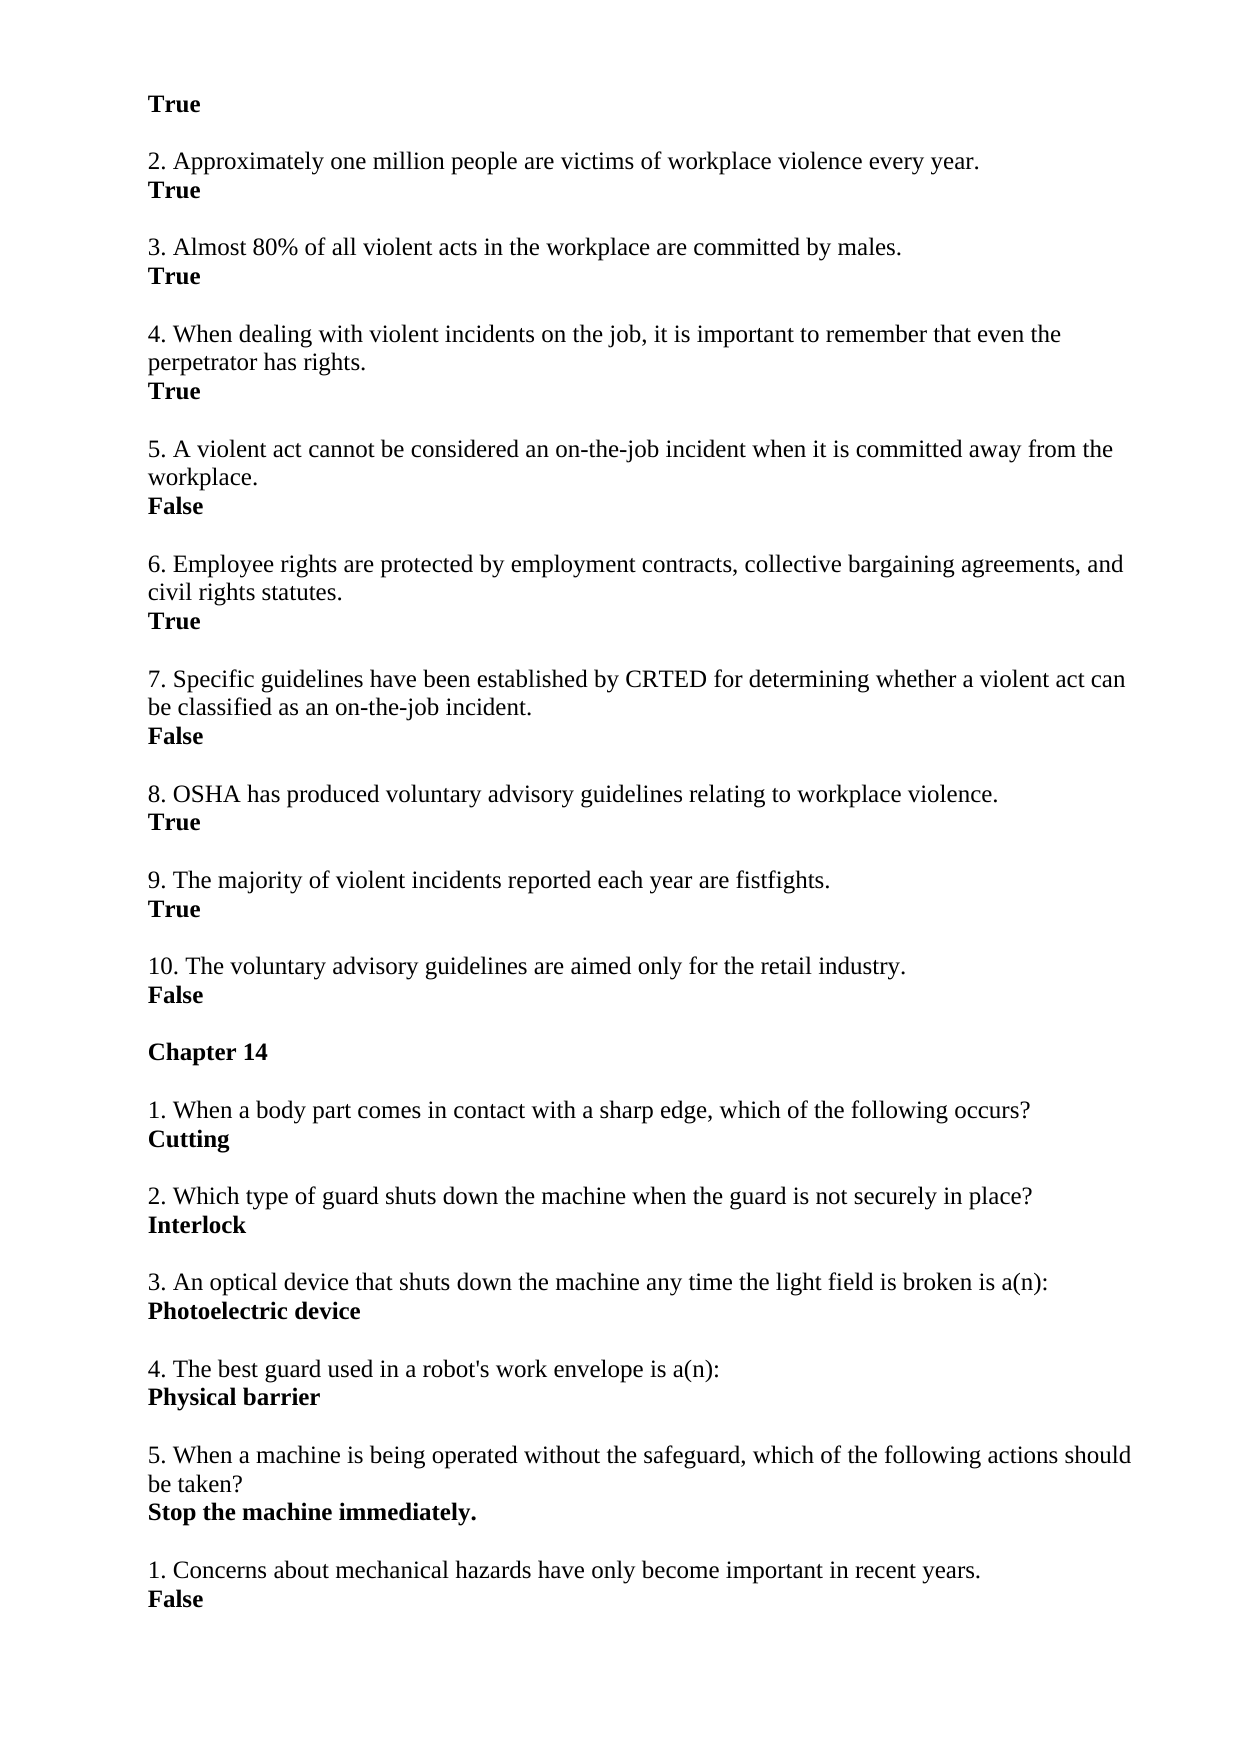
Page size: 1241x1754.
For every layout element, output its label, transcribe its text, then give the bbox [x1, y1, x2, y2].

text 6. Employee rights are protected by employment contracts, collective bargaining agreements, and civil rights statutes. [148, 549, 1152, 606]
text True [148, 175, 1152, 204]
text 10. The voluntary advisory guidelines are aimed only for the retail industry. [148, 951, 1152, 980]
text True [148, 894, 1152, 922]
text Cutting [148, 1124, 1152, 1152]
text False [148, 491, 1152, 520]
text Chapter 14 [148, 1037, 1152, 1066]
text 1. Concerns about mechanical hazards have only become important in recent years. [148, 1555, 1152, 1584]
text True [148, 807, 1152, 836]
text True [148, 376, 1152, 405]
text Stop the machine immediately. [148, 1497, 1152, 1526]
text 1. When a body part comes in contact with a sharp edge, which of the following occurs? [148, 1095, 1152, 1124]
text True [148, 89, 1152, 117]
text 7. Specific guidelines have been established by CRTED for determining whether a violent act can be classified as an on-the-job incident. [148, 664, 1152, 721]
text 3. Almost 80% of all violent acts in the workplace are committed by males. [148, 232, 1152, 261]
text 9. The majority of violent incidents reported each year are fistfights. [148, 865, 1152, 894]
text 5. When a machine is being operated without the safeguard, which of the following actions should be taken? [148, 1440, 1152, 1497]
text 4. The best guard used in a robot's work envelope is a(n): [148, 1354, 1152, 1382]
text False [148, 1584, 1152, 1612]
text Physical barrier [148, 1382, 1152, 1411]
text 2. Approximately one million people are victims of workplace violence every year. [148, 146, 1152, 175]
text 3. An optical device that shuts down the machine any time the light field is broken is a(n): [148, 1267, 1152, 1296]
text 8. OSHA has produced voluntary advisory guidelines relating to workplace violence. [148, 779, 1152, 807]
text True [148, 261, 1152, 290]
text 4. When dealing with violent incidents on the job, it is important to remember that even the perpetrator has rights. [148, 319, 1152, 376]
text True [148, 606, 1152, 635]
text False [148, 980, 1152, 1009]
text False [148, 721, 1152, 750]
text 2. Which type of guard shuts down the machine when the guard is not securely in place? [148, 1181, 1152, 1210]
text Photoelectric device [148, 1296, 1152, 1325]
text Interlock [148, 1210, 1152, 1239]
text 5. A violent act cannot be considered an on-the-job incident when it is committed away from the workplace. [148, 434, 1152, 491]
